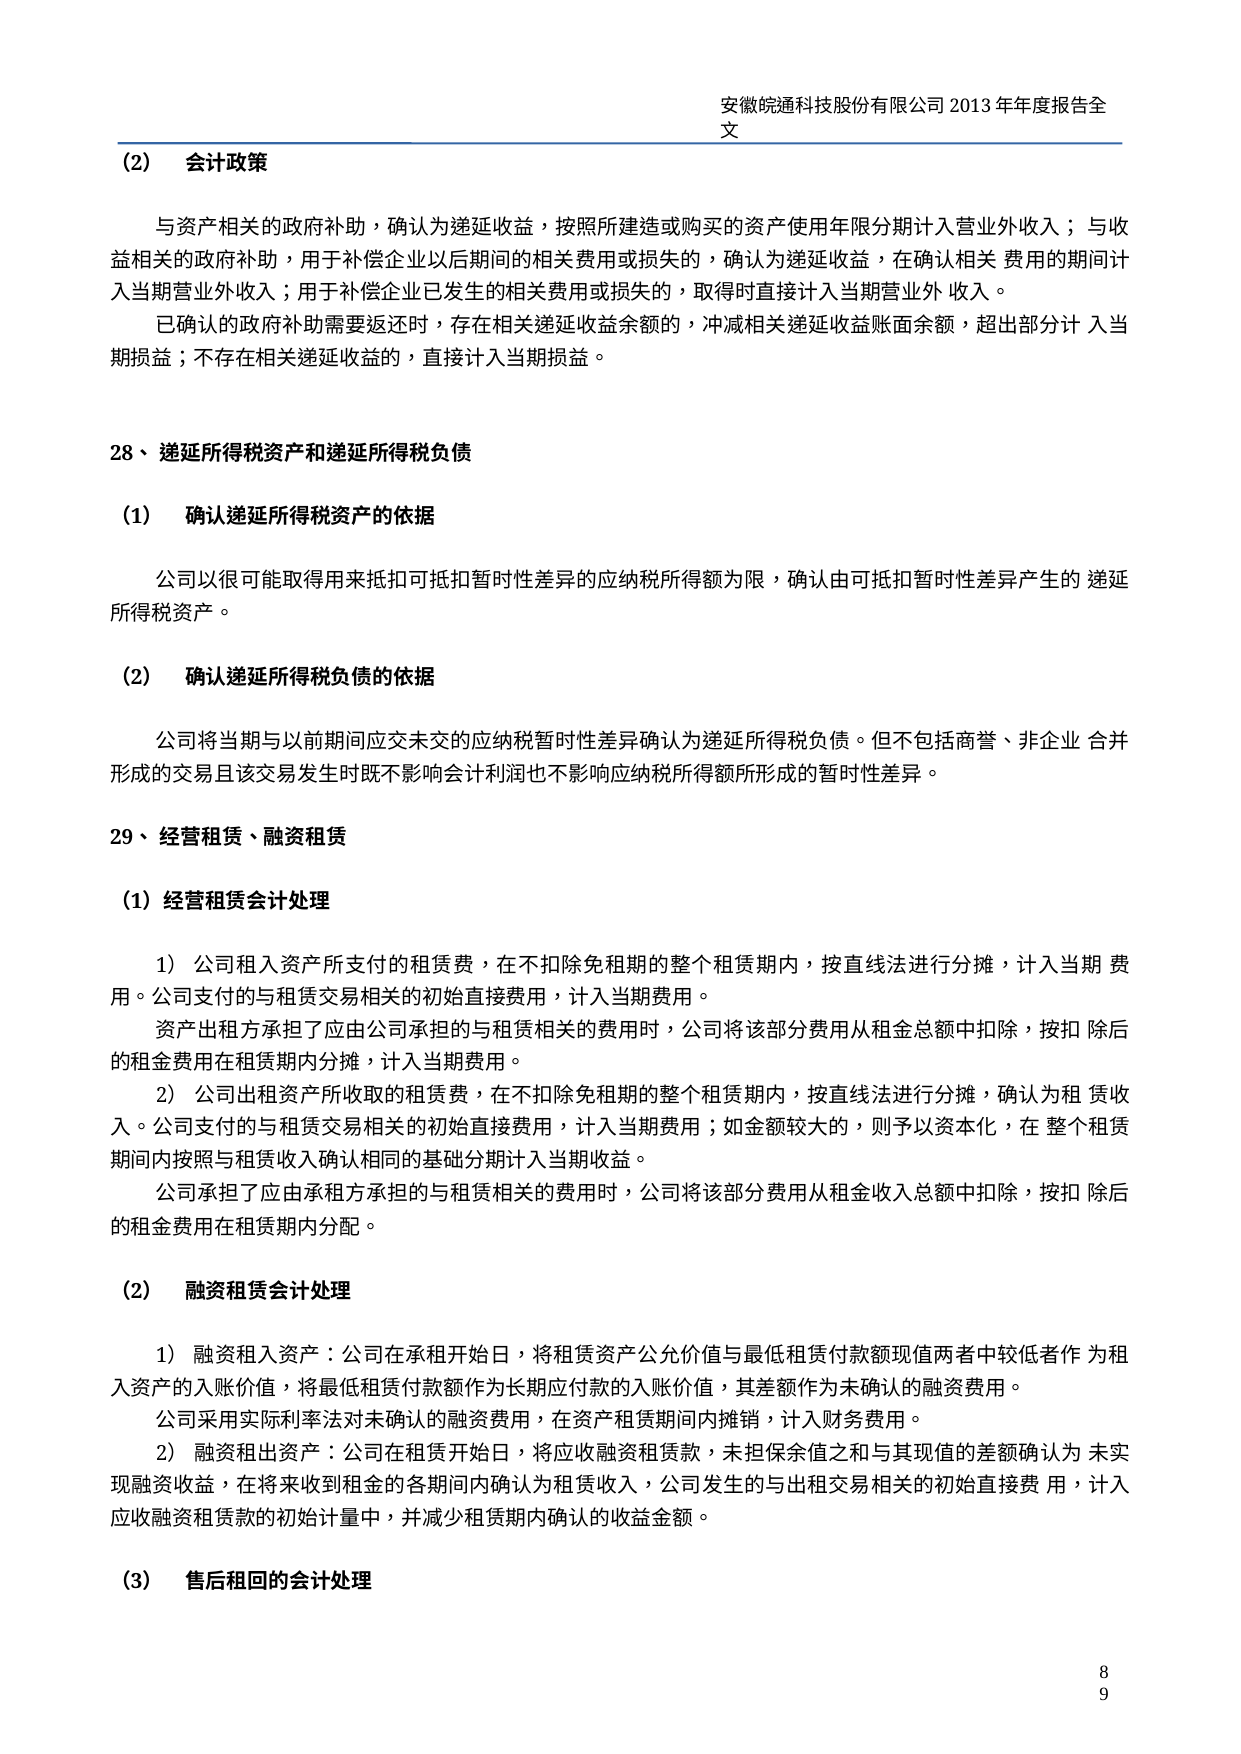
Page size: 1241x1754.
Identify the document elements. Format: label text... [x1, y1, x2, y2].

text 29、 经营租赁、融资租赁 [110, 819, 1131, 851]
text 公司将当期与以前期间应交未交的应纳税暂时性差异确认为递延所得税负债。但不包括商誉、非企业 合并形成的交易且该交易发生时既不影响会计利润也不影响应纳税所得额所形成的暂时性差异。 [110, 722, 1131, 787]
text （2） 确认递延所得税负债的依据 [110, 659, 1131, 691]
text 2） 融资租出资产：公司在租赁开始日，将应收融资租赁款，未担保余值之和与其现值的差额确认为 未实现融资收益，在将来收到租金的各期间内确认为租赁收入，公司发生的与出租交易相关的初始直接费 用，计入应收融资租赁款的初始计量中，并减少租赁期内确认的收益金额。 [110, 1434, 1131, 1532]
text 1） 融资租入资产：公司在承租开始日，将租赁资产公允价值与最低租赁付款额现值两者中较低者作 为租入资产的入账价值，将最低租赁付款额作为长期应付款的入账价值，其差额作为未确认的融资费用。 [110, 1337, 1131, 1402]
text 与资产相关的政府补助，确认为递延收益，按照所建造或购买的资产使用年限分期计入营业外收入； 与收益相关的政府补助，用于补偿企业以后期间的相关费用或损失的，确认为递延收益，在确认相关 费用的期间计入当期营业外收入；用于补偿企业已发生的相关费用或损失的，取得时直接计入当期营业外 收入。 [110, 208, 1131, 306]
text （2） 会计政策 [110, 144, 1131, 177]
text 2） 公司出租资产所收取的租赁费，在不扣除免租期的整个租赁期内，按直线法进行分摊，确认为租 赁收入。公司支付的与租赁交易相关的初始直接费用，计入当期费用；如金额较大的，则予以资本化，在 整个租赁期间内按照与租赁收入确认相同的基础分期计入当期收益。 [110, 1076, 1131, 1174]
text （1） 确认递延所得税资产的依据 [110, 498, 1131, 530]
text 28、 递延所得税资产和递延所得税负债 [110, 434, 1131, 466]
text 1） 公司租入资产所支付的租赁费，在不扣除免租期的整个租赁期内，按直线法进行分摊，计入当期 费用。公司支付的与租赁交易相关的初始直接费用，计入当期费用。 [110, 946, 1131, 1011]
text 公司采用实际利率法对未确认的融资费用，在资产租赁期间内摊销，计入财务费用。 [110, 1402, 1131, 1434]
text 公司以很可能取得用来抵扣可抵扣暂时性差异的应纳税所得额为限，确认由可抵扣暂时性差异产生的 递延所得税资产。 [110, 561, 1131, 627]
text （1）经营租赁会计处理 [110, 882, 1131, 915]
text 公司承担了应由承租方承担的与租赁相关的费用时，公司将该部分费用从租金收入总额中扣除，按扣 除后的租金费用在租赁期内分配。 [110, 1174, 1131, 1242]
text 资产出租方承担了应由公司承担的与租赁相关的费用时，公司将该部分费用从租金总额中扣除，按扣 除后的租金费用在租赁期内分摊，计入当期费用。 [110, 1011, 1131, 1076]
text （3） 售后租回的会计处理 [110, 1563, 1131, 1595]
text （2） 融资租赁会计处理 [110, 1273, 1131, 1305]
text 已确认的政府补助需要返还时，存在相关递延收益余额的，冲减相关递延收益账面余额，超出部分计 入当期损益；不存在相关递延收益的，直接计入当期损益。 [110, 306, 1131, 371]
